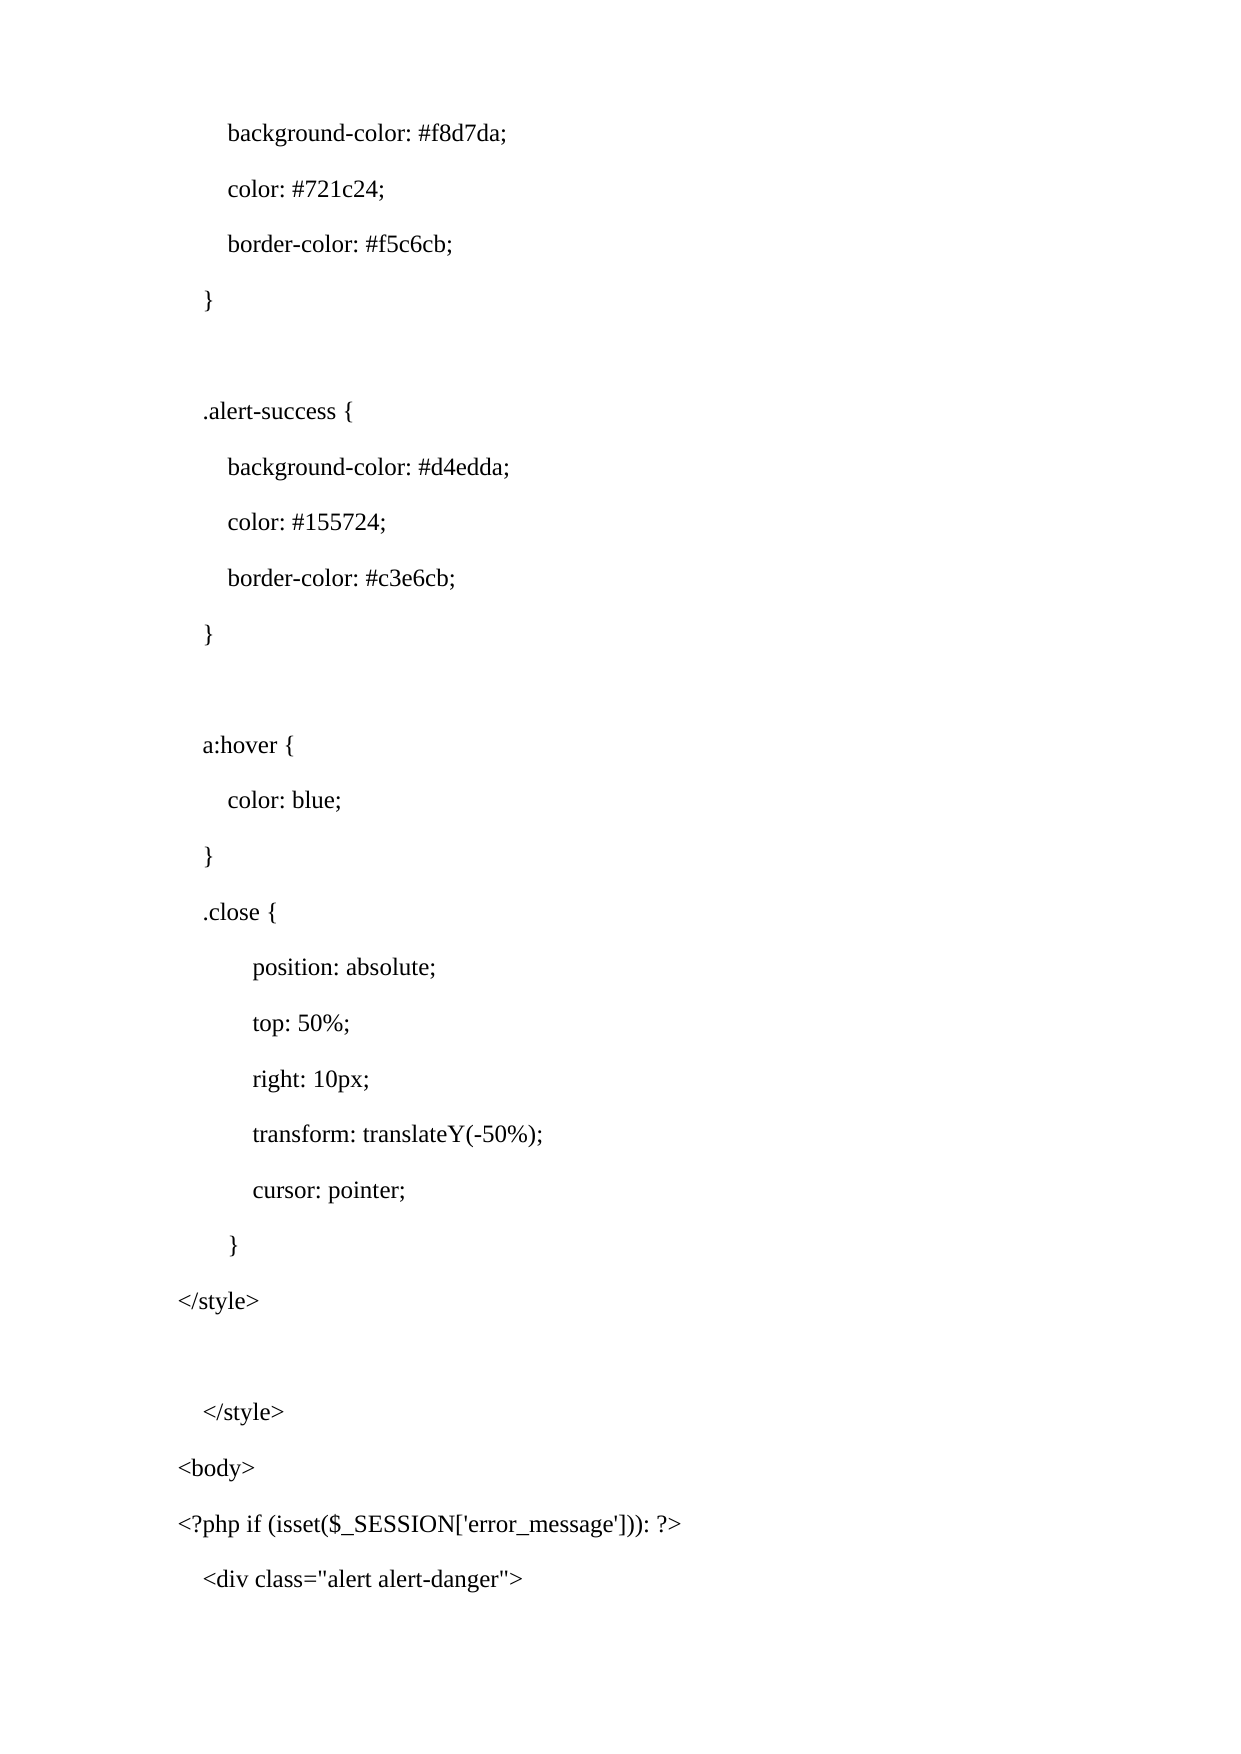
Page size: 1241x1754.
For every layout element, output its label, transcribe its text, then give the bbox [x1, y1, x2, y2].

text border-color: #c3e6cb; [177, 563, 1152, 592]
text </style> [177, 1397, 1152, 1426]
text a:hover { [177, 730, 1152, 759]
text right: 10px; [177, 1064, 1152, 1092]
text </style> [177, 1286, 1152, 1315]
text position: absolute; [177, 952, 1152, 981]
text <?php if (isset($_SESSION['error_message'])): ?> [177, 1509, 1152, 1537]
text <body> [177, 1453, 1152, 1482]
text background-color: #f8d7da; [177, 118, 1152, 147]
text color: #721c24; [177, 174, 1152, 202]
text .close { [177, 897, 1152, 926]
text transform: translateY(-50%); [177, 1119, 1152, 1148]
text } [177, 619, 1152, 647]
text color: #155724; [177, 507, 1152, 536]
text border-color: #f5c6cb; [177, 229, 1152, 258]
text color: blue; [177, 786, 1152, 814]
text .alert-success { [177, 396, 1152, 425]
text top: 50%; [177, 1008, 1152, 1037]
text } [177, 1231, 1152, 1259]
text } [177, 841, 1152, 870]
text } [177, 285, 1152, 314]
text background-color: #d4edda; [177, 452, 1152, 481]
text <div class="alert alert-danger"> [177, 1564, 1152, 1593]
text cursor: pointer; [177, 1175, 1152, 1204]
